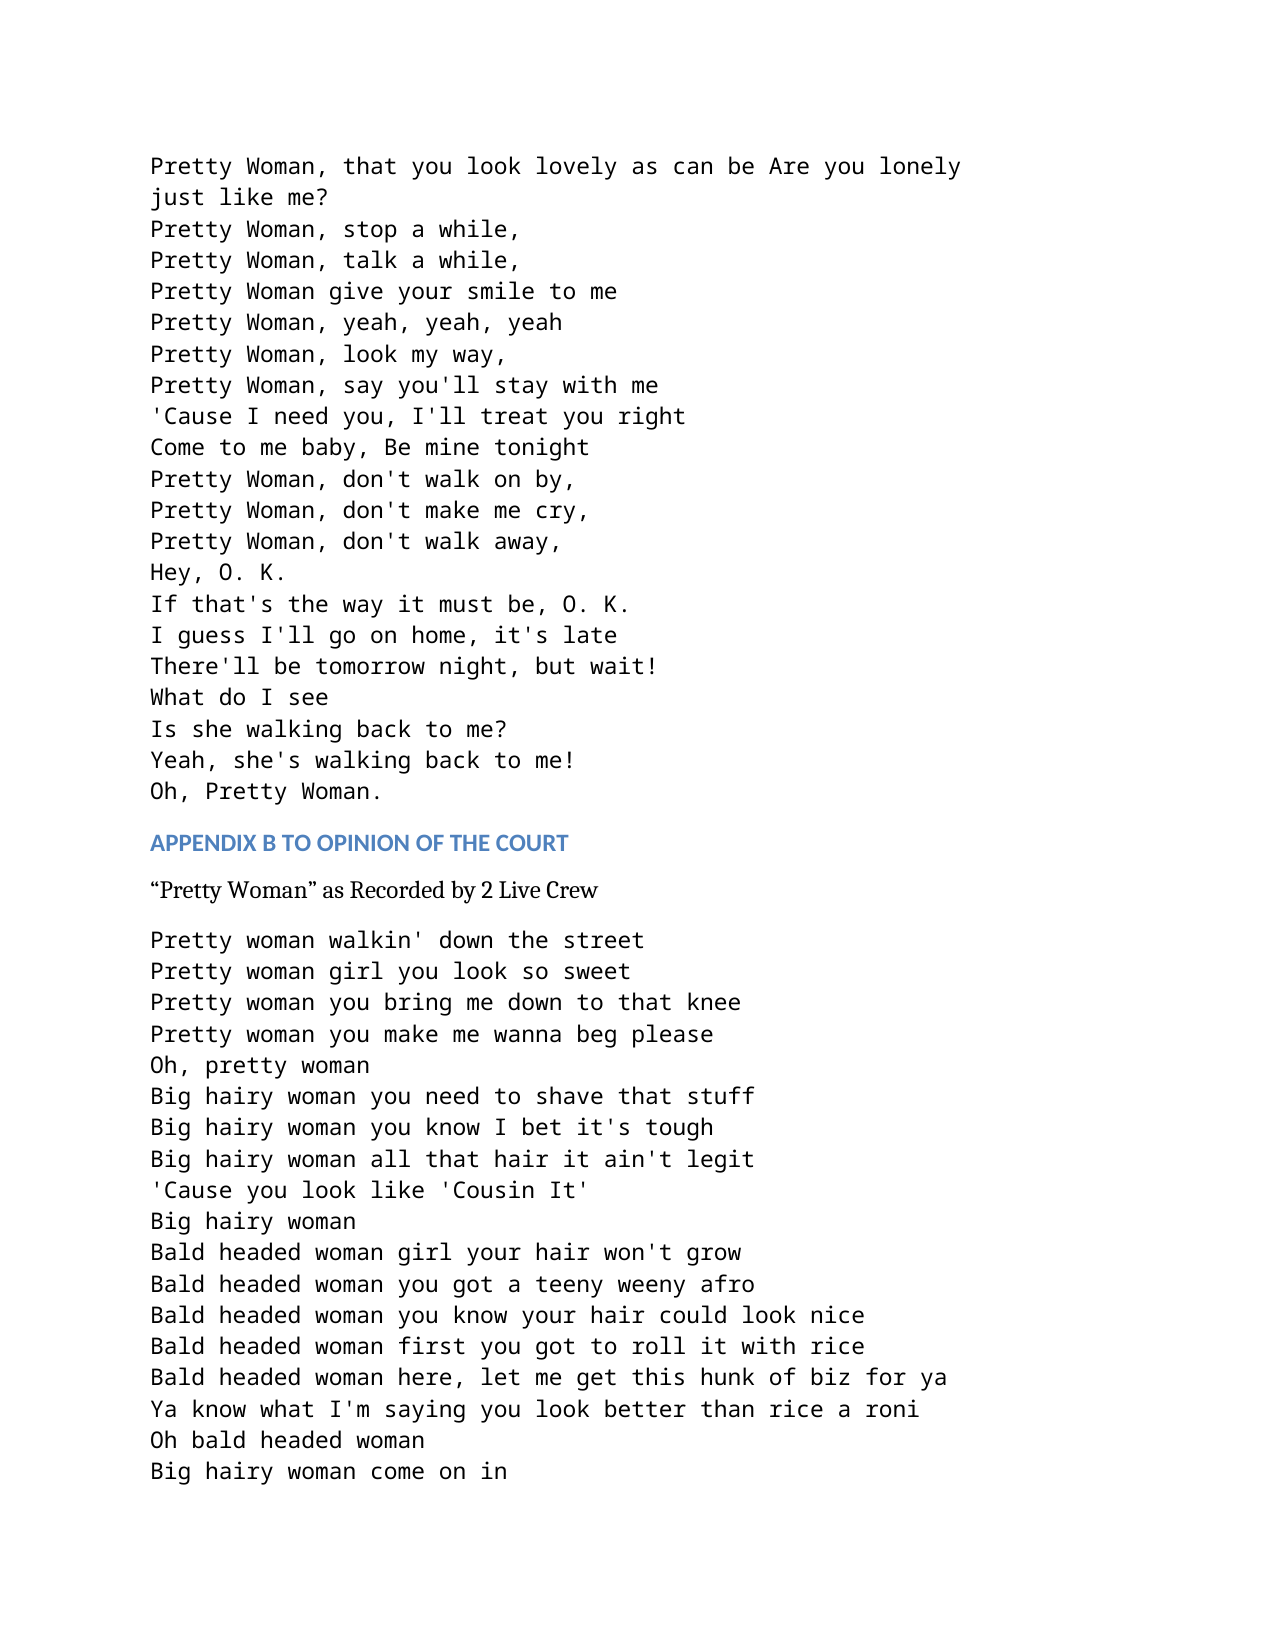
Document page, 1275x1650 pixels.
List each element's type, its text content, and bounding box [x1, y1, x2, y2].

text “Pretty Woman” as Recorded by 2 Live Crew [150, 876, 1125, 905]
subtitle APPENDIX B TO OPINION OF THE COURT [150, 827, 1125, 858]
